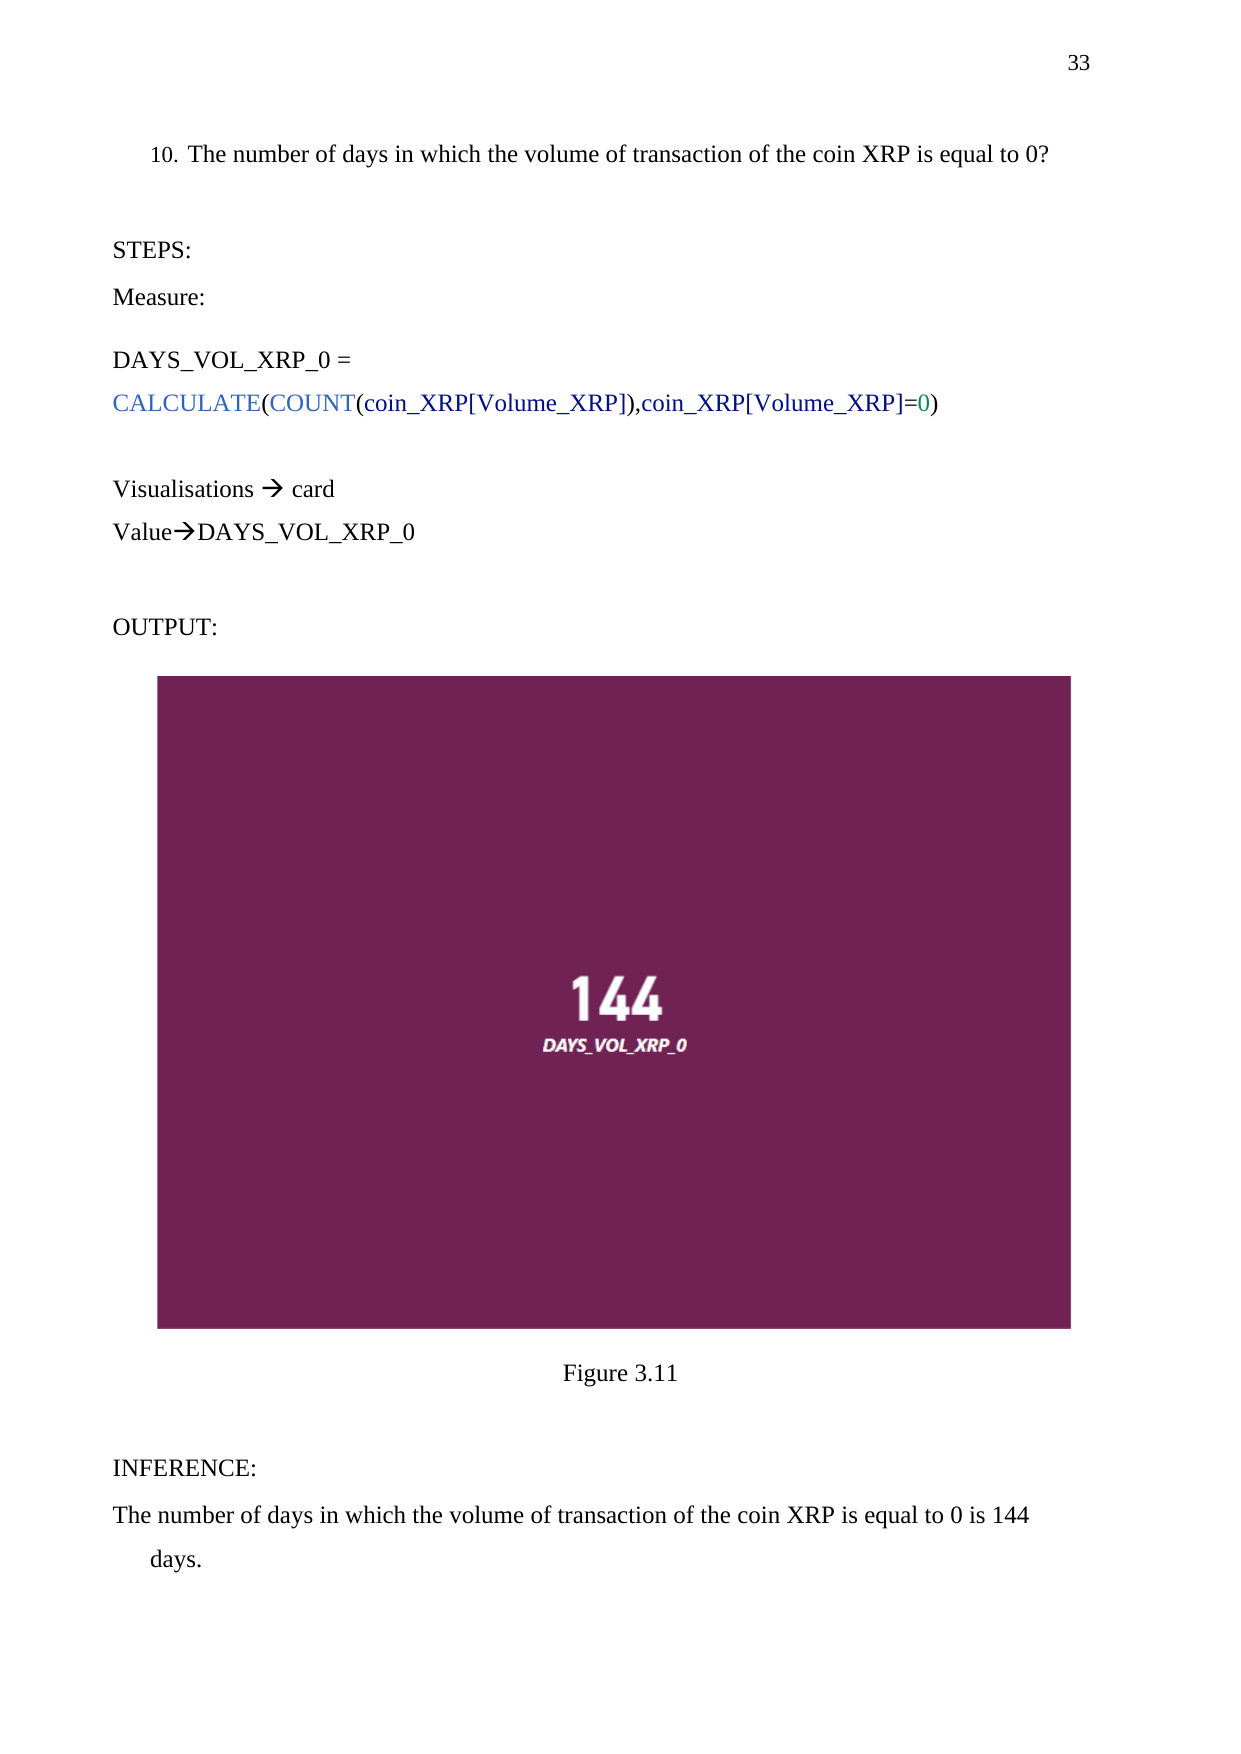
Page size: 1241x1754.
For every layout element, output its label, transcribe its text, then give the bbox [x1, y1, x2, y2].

text STEPS: [112, 235, 1176, 264]
subtitle Figure 3.11 [348, 1358, 893, 1386]
text Measure: [112, 282, 1176, 311]
text DAYS_VOL_XRP_0 = [112, 345, 1176, 373]
picture [157, 676, 1072, 1329]
text INFERENCE: [112, 1453, 1176, 1482]
text The number of days in which the volume of transaction of the coin XRP is equal to 0 is 144 days. [112, 1501, 1069, 1572]
text OUTPUT: [112, 612, 1176, 641]
list The number of days in which the volume of transaction of the coin XRP is equal to 0? [150, 139, 1176, 168]
text ValueDAYS_VOL_XRP_0 [112, 517, 454, 546]
text Visualisations card [112, 474, 454, 503]
text CALCULATE(COUNT(coin_XRP[Volume_XRP]),coin_XRP[Volume_XRP]=0) [112, 388, 1176, 417]
